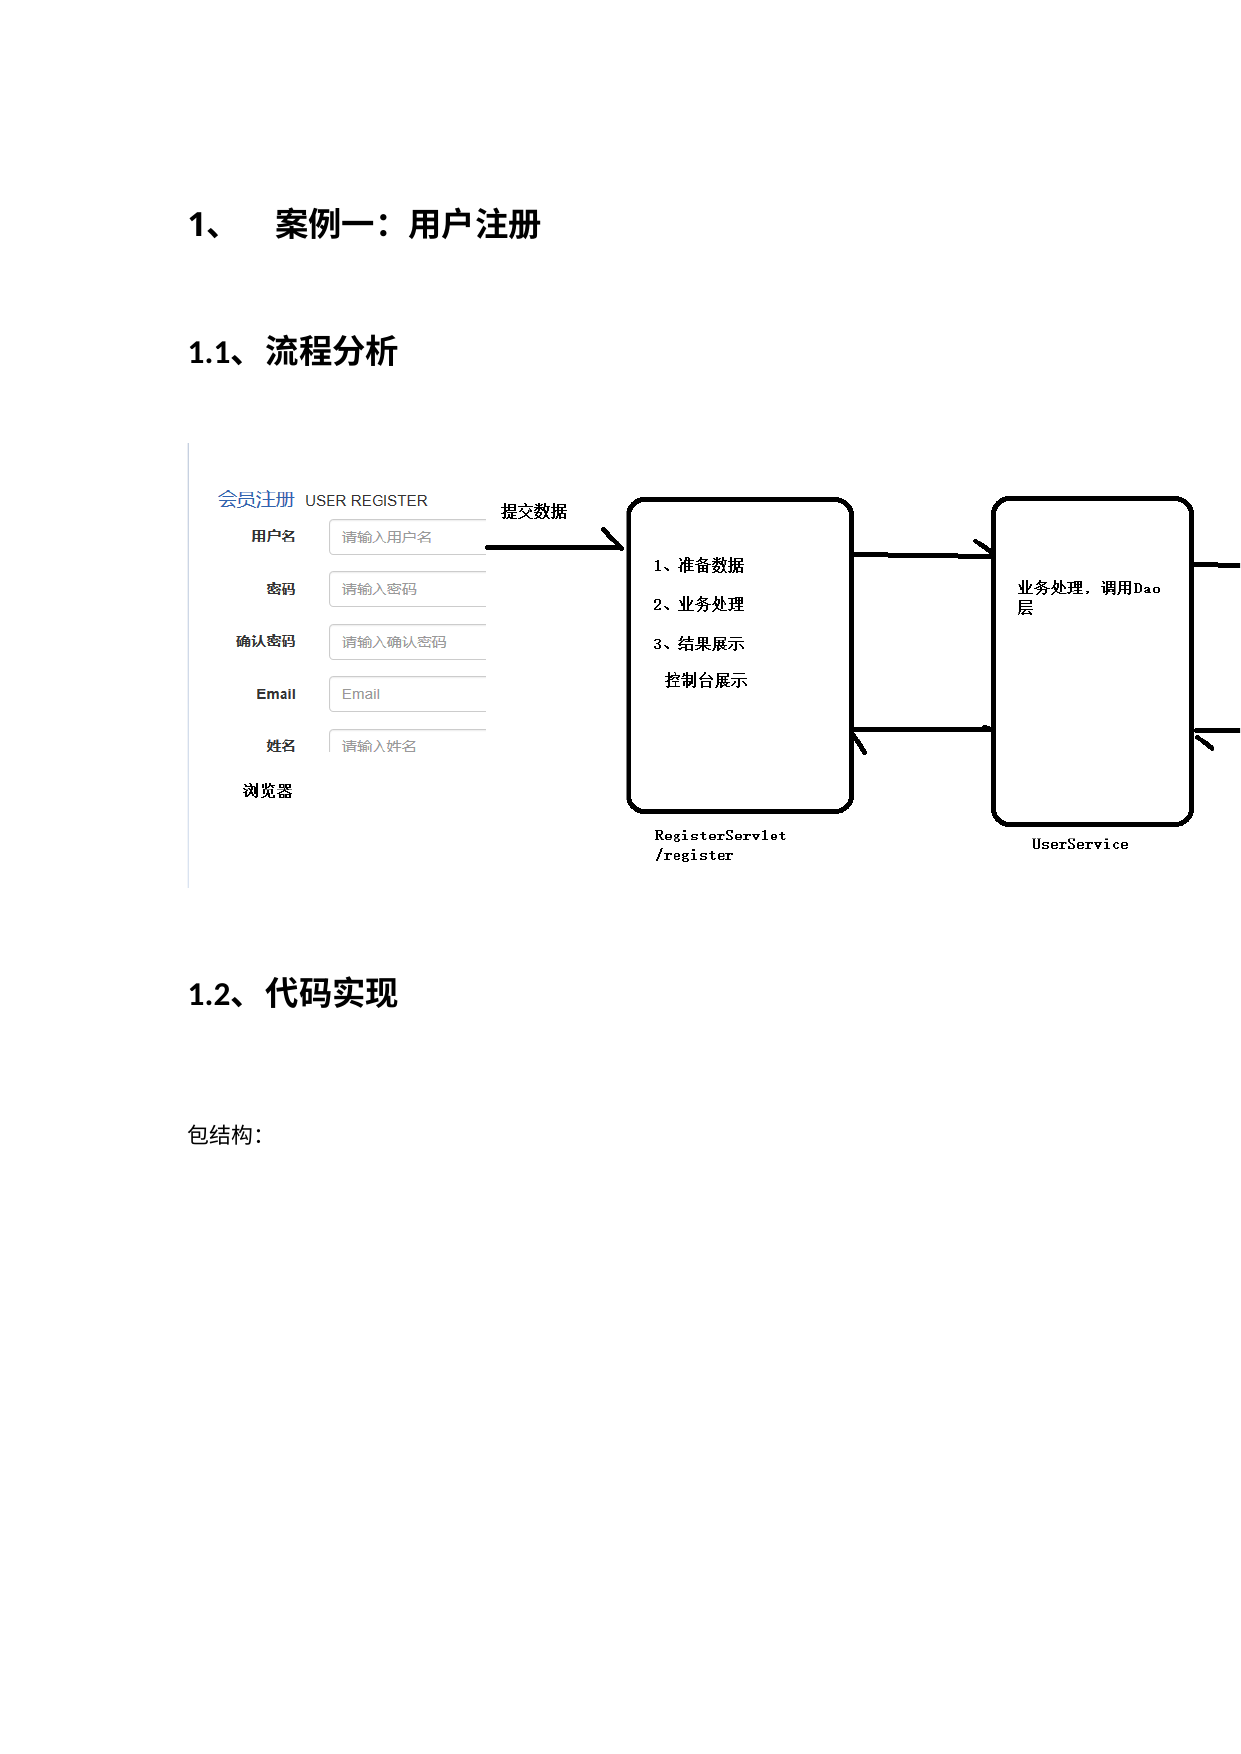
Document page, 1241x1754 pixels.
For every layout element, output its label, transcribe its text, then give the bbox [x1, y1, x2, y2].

text 包结构： [187, 1118, 1053, 1150]
subtitle 案例一：用户注册 [187, 189, 1053, 254]
picture [187, 443, 1241, 888]
subtitle 流程分析 [187, 316, 1053, 381]
subtitle 代码实现 [187, 958, 1053, 1023]
